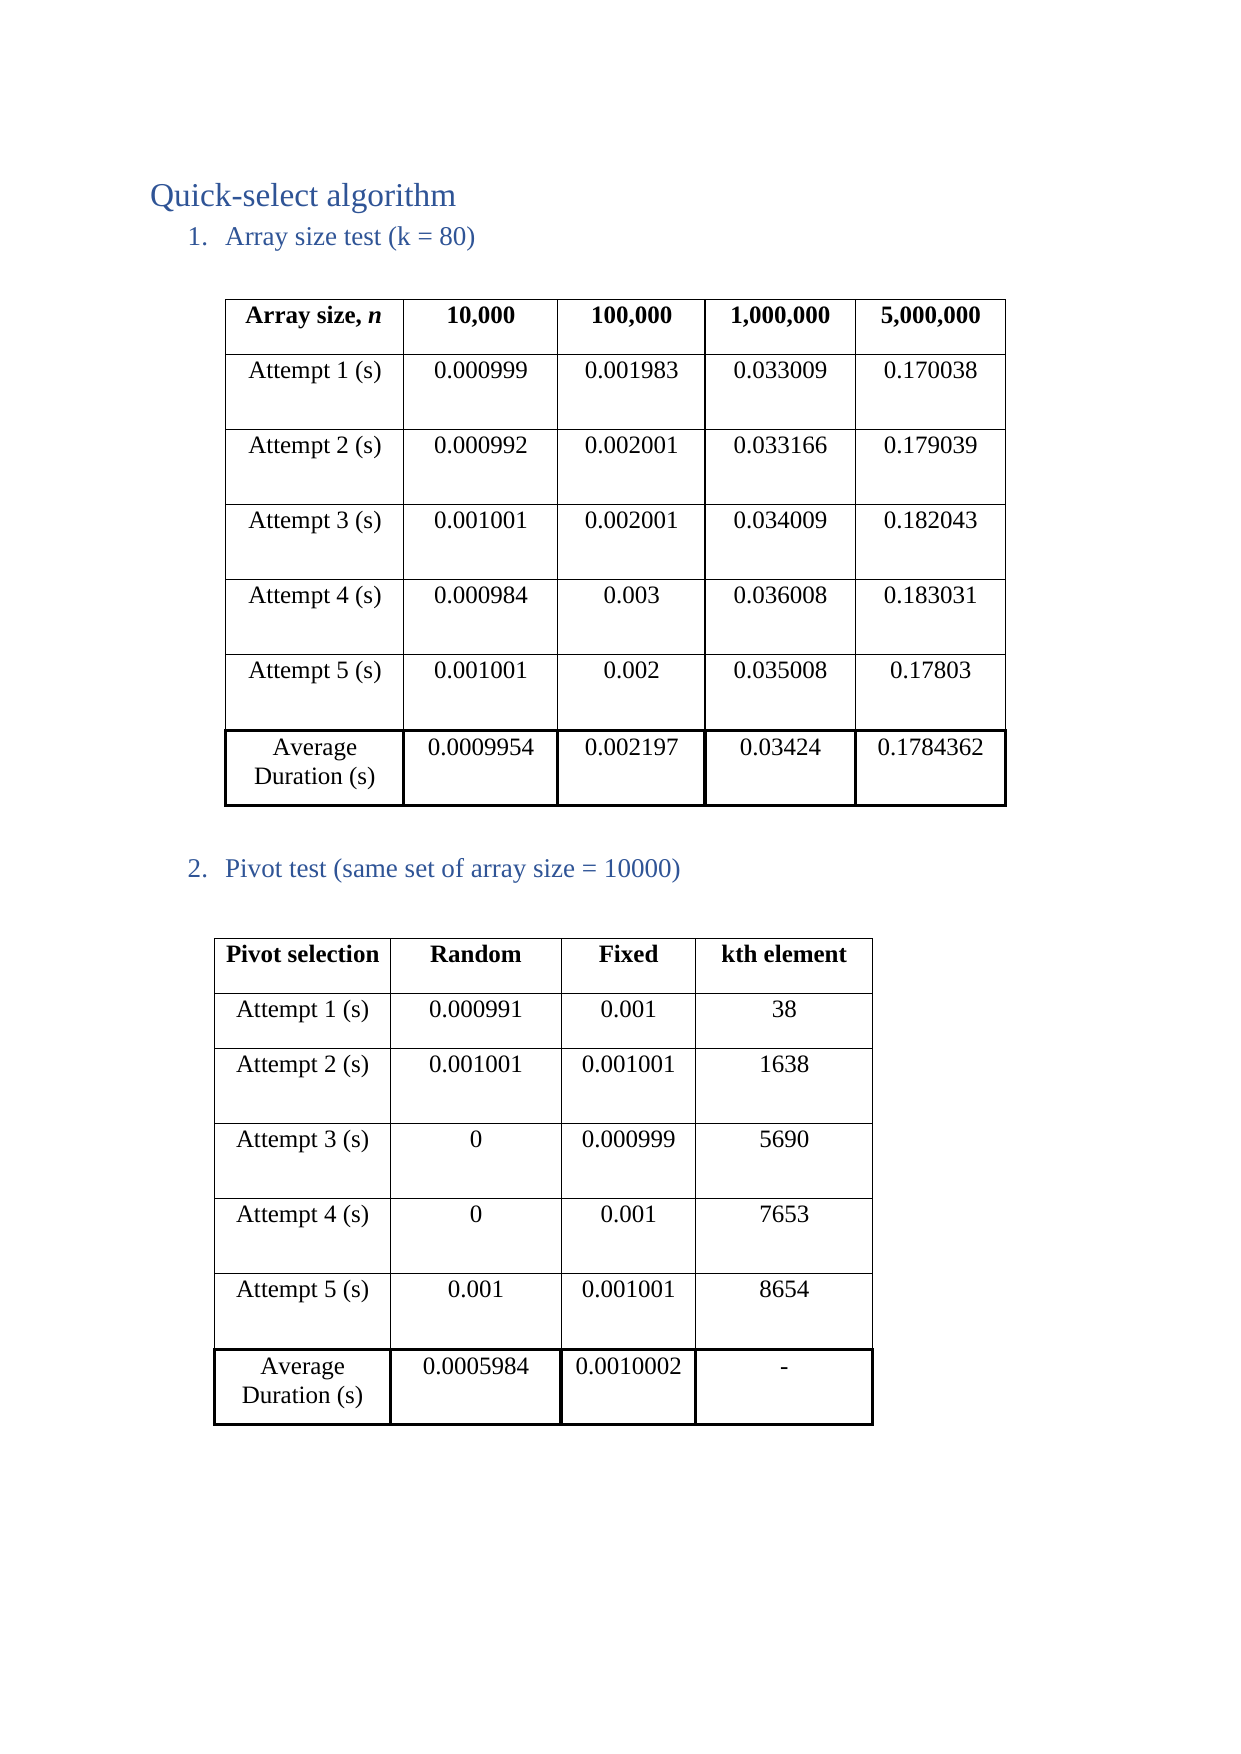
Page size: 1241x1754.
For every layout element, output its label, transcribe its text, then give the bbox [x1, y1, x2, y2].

table_cell 0.001001 [391, 1049, 561, 1123]
table_cell Average Duration (s) [227, 732, 402, 804]
table_cell 1638 [696, 1049, 872, 1123]
table_cell Attempt 2 (s) [226, 430, 403, 504]
table_cell 0.1784362 [857, 732, 1004, 804]
table_cell 0.033166 [706, 430, 855, 504]
table_cell 0.001983 [558, 355, 704, 429]
subtitle Array size test (k = 80) [187, 221, 1090, 252]
table_header Fixed [562, 939, 695, 993]
table_cell 0.033009 [706, 355, 855, 429]
table_header Pivot selection [215, 939, 390, 993]
table_cell 0.179039 [856, 430, 1005, 504]
table_cell 0.0010002 [563, 1351, 694, 1423]
table_header 10,000 [404, 300, 557, 354]
table_cell 0 [391, 1124, 561, 1198]
table_cell 0.03424 [707, 732, 854, 804]
table_cell - [697, 1351, 871, 1423]
table_cell Attempt 2 (s) [215, 1049, 390, 1123]
table_cell 0.001001 [404, 505, 557, 579]
table_cell 0.000984 [404, 580, 557, 654]
table_cell Attempt 4 (s) [226, 580, 403, 654]
table_cell 0.001 [562, 994, 695, 1048]
table_header Random [391, 939, 561, 993]
table_cell 5690 [696, 1124, 872, 1198]
table_cell 0.001 [391, 1274, 561, 1348]
table_cell 0 [391, 1199, 561, 1273]
table_cell 0.035008 [706, 655, 855, 729]
table_cell 0.000991 [391, 994, 561, 1048]
table_cell 0.002001 [558, 430, 704, 504]
table_cell Attempt 5 (s) [215, 1274, 390, 1348]
table_cell Average Duration (s) [216, 1351, 389, 1423]
subtitle Quick-select algorithm [150, 175, 1090, 213]
table_cell 0.001 [562, 1199, 695, 1273]
table_cell 0.183031 [856, 580, 1005, 654]
table_cell 0.036008 [706, 580, 855, 654]
table_header 100,000 [558, 300, 704, 354]
table_cell 7653 [696, 1199, 872, 1273]
table_cell 0.0005984 [392, 1351, 559, 1423]
table_cell 0.170038 [856, 355, 1005, 429]
table_cell 0.003 [558, 580, 704, 654]
table_cell 0.002 [558, 655, 704, 729]
table_cell 0.034009 [706, 505, 855, 579]
table_cell Attempt 3 (s) [226, 505, 403, 579]
table_header kth element [696, 939, 872, 993]
table_cell 0.002197 [559, 732, 703, 804]
table_cell Attempt 5 (s) [226, 655, 403, 729]
table_cell 8654 [696, 1274, 872, 1348]
table_cell 0.17803 [856, 655, 1005, 729]
table_cell 0.001001 [562, 1274, 695, 1348]
table_cell Attempt 4 (s) [215, 1199, 390, 1273]
table_header Array size, n [226, 300, 403, 354]
table_cell 38 [696, 994, 872, 1048]
table_header 1,000,000 [706, 300, 855, 354]
table_cell Attempt 3 (s) [215, 1124, 390, 1198]
table_cell 0.000999 [404, 355, 557, 429]
table_cell Attempt 1 (s) [215, 994, 390, 1048]
table_cell Attempt 1 (s) [226, 355, 403, 429]
table_cell 0.000999 [562, 1124, 695, 1198]
table_cell 0.182043 [856, 505, 1005, 579]
table_cell 0.0009954 [405, 732, 556, 804]
subtitle Pivot test (same set of array size = 10000) [187, 852, 1090, 883]
table_header 5,000,000 [856, 300, 1005, 354]
table_cell 0.001001 [562, 1049, 695, 1123]
table_cell 0.000992 [404, 430, 557, 504]
table_cell 0.001001 [404, 655, 557, 729]
table_cell 0.002001 [558, 505, 704, 579]
